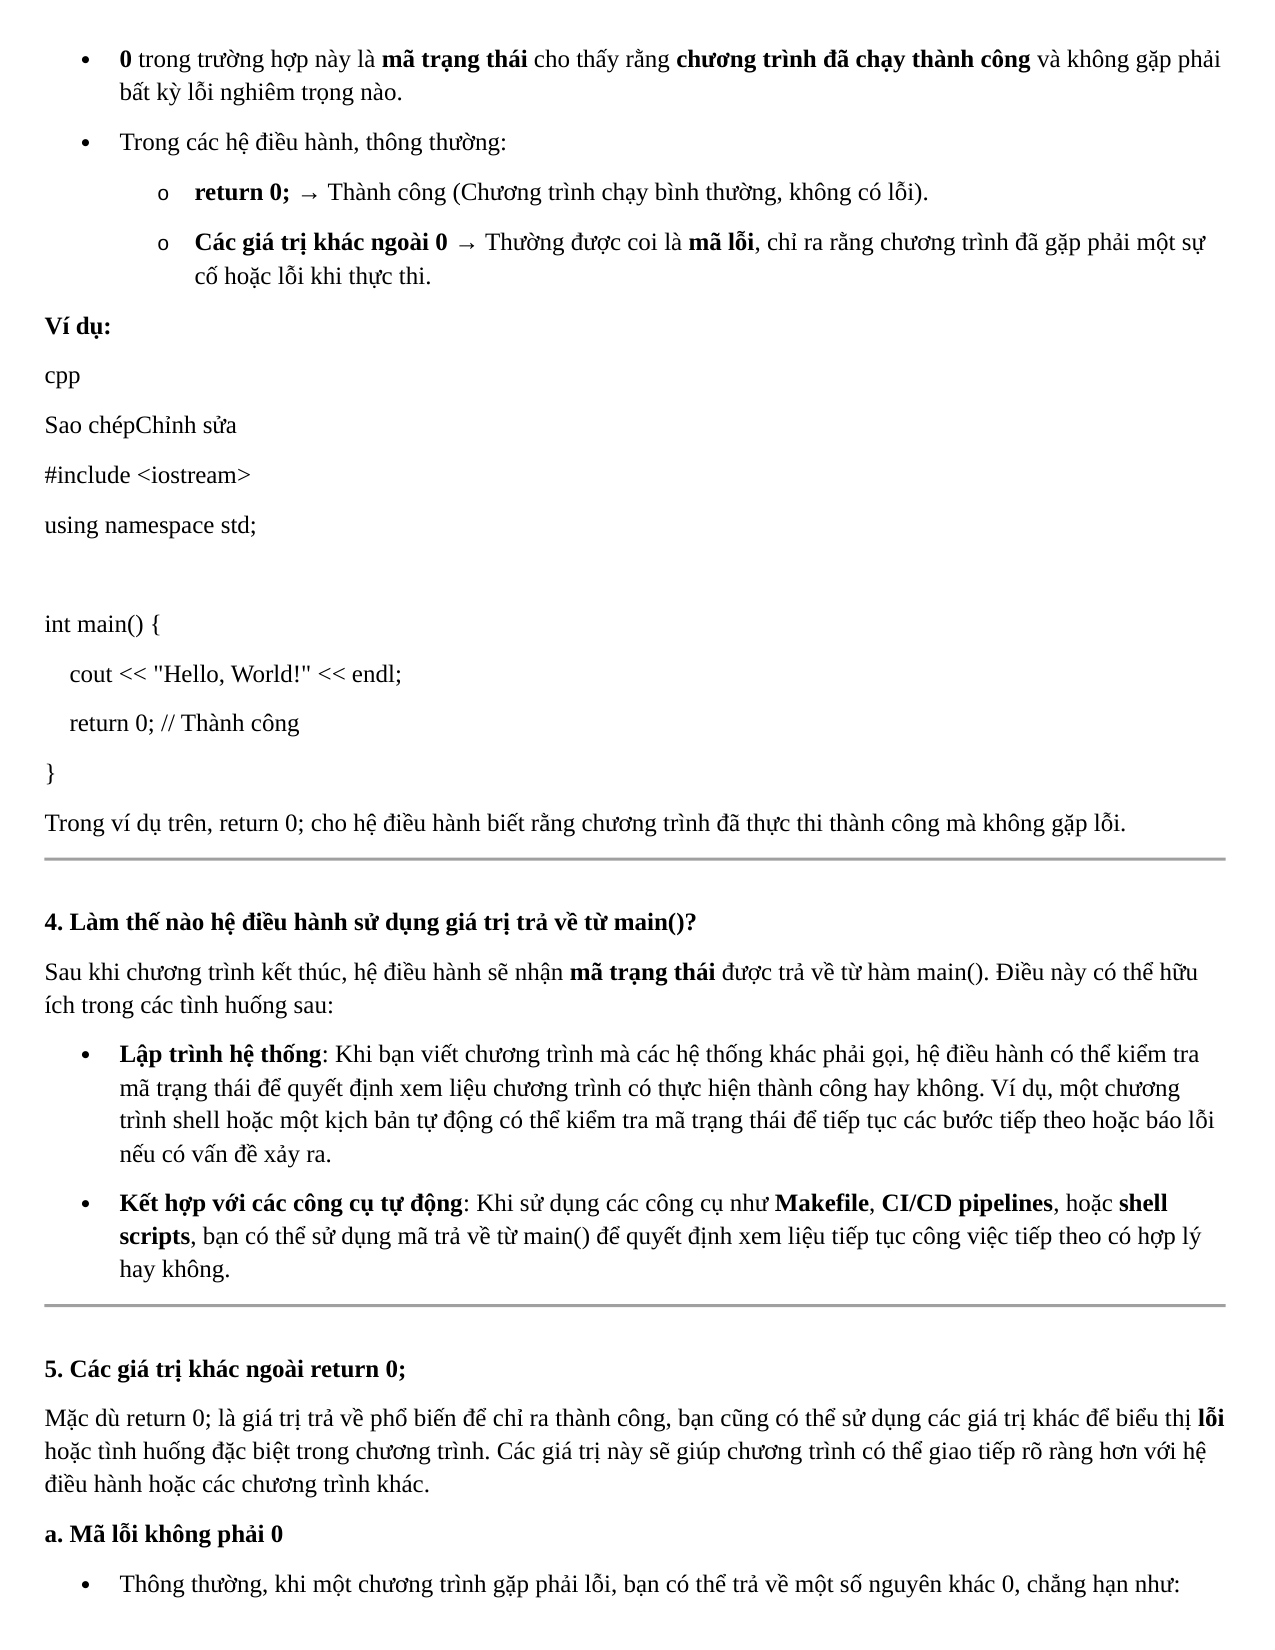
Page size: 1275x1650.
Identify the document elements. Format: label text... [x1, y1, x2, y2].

list return 0; → Thành công (Chương trình chạy bình thường, không có lỗi). [157, 177, 1226, 206]
text Trong ví dụ trên, return 0; cho hệ điều hành biết rằng chương trình đã thực thi thành công mà không gặp lỗi. [44, 808, 1226, 837]
text Sao chépChỉnh sửa [44, 410, 1226, 439]
text } [44, 758, 1226, 787]
list Thông thường, khi một chương trình gặp phải lỗi, bạn có thể trả về một số nguyên khác 0, chẳng hạn như: [82, 1569, 1226, 1598]
text return 0; // Thành công [44, 708, 1226, 737]
text cpp [44, 361, 1226, 389]
text int main() { [44, 609, 1226, 638]
text 5. Các giá trị khác ngoài return 0; [44, 1354, 1226, 1382]
text Ví dụ: [44, 311, 1226, 340]
list Kết hợp với các công cụ tự động: Khi sử dụng các công cụ như Makefile, CI/CD pipelines, hoặc shell scripts, bạn có thể sử dụng mã trả về từ main() để quyết định xem liệu tiếp tục công việc tiếp theo có hợp lý hay không. [82, 1188, 1226, 1283]
list Các giá trị khác ngoài 0 → Thường được coi là mã lỗi, chỉ ra rằng chương trình đã gặp phải một sự cố hoặc lỗi khi thực thi. [157, 227, 1226, 290]
text using namespace std; [44, 510, 1226, 538]
text 4. Làm thế nào hệ điều hành sử dụng giá trị trả về từ main()? [44, 907, 1226, 936]
text Sau khi chương trình kết thúc, hệ điều hành sẽ nhận mã trạng thái được trả về từ hàm main(). Điều này có thể hữu ích trong các tình huống sau: [44, 957, 1226, 1019]
text #include <iostream> [44, 460, 1226, 489]
text a. Mã lỗi không phải 0 [44, 1519, 1226, 1548]
list 0 trong trường hợp này là mã trạng thái cho thấy rằng chương trình đã chạy thành công và không gặp phải bất kỳ lỗi nghiêm trọng nào. [82, 44, 1226, 106]
text Mặc dù return 0; là giá trị trả về phổ biến để chỉ ra thành công, bạn cũng có thể sử dụng các giá trị khác để biểu thị lỗi hoặc tình huống đặc biệt trong chương trình. Các giá trị này sẽ giúp chương trình có thể giao tiếp rõ ràng hơn với hệ điều hành hoặc các chương trình khác. [44, 1403, 1226, 1498]
list Trong các hệ điều hành, thông thường: [82, 127, 1226, 156]
list Lập trình hệ thống: Khi bạn viết chương trình mà các hệ thống khác phải gọi, hệ điều hành có thể kiểm tra mã trạng thái để quyết định xem liệu chương trình có thực hiện thành công hay không. Ví dụ, một chương trình shell hoặc một kịch bản tự động có thể kiểm tra mã trạng thái để tiếp tục các bước tiếp theo hoặc báo lỗi nếu có vấn đề xảy ra. [82, 1039, 1226, 1167]
text cout << "Hello, World!" << endl; [44, 659, 1226, 687]
